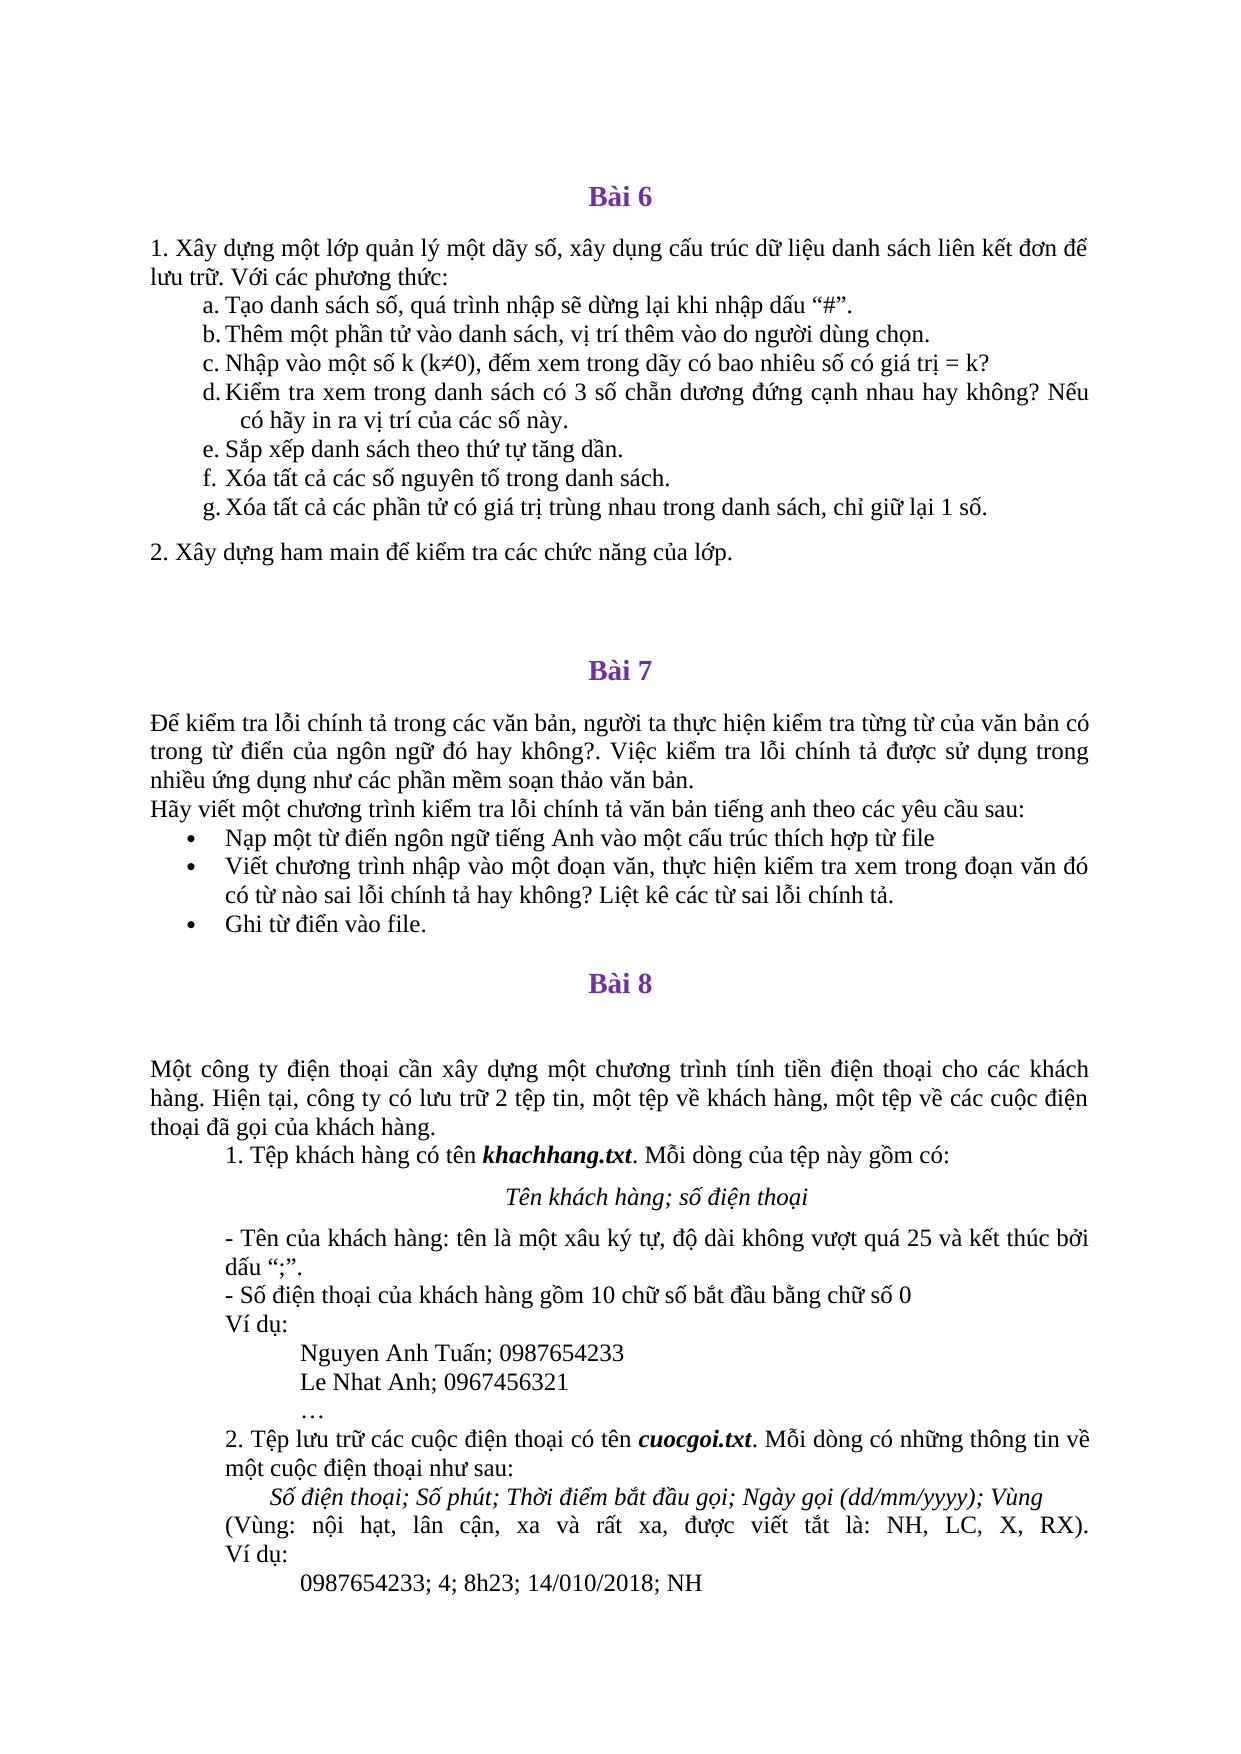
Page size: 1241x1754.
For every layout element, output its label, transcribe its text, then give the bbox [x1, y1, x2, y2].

text (Vùng: nội hạt, lân cận, xa và rất xa, được viết tắt là: NH, LC, X, RX). Ví dụ: [225, 1511, 1090, 1568]
list Tạo danh sách số, quá trình nhập sẽ dừng lại khi nhập dấu “#”. [202, 291, 1090, 319]
text Nguyen Anh Tuấn; 0987654233 [225, 1338, 1090, 1367]
list Sắp xếp danh sách theo thứ tự tăng dần. [202, 434, 1090, 463]
list Ghi từ điển vào file. [187, 909, 1090, 938]
text Tên khách hàng; số điện thoại [225, 1182, 1090, 1211]
list Xóa tất cả các số nguyên tố trong danh sách. [202, 463, 1090, 492]
text Le Nhat Anh; 0967456321 [225, 1367, 1090, 1396]
text 1. Tệp khách hàng có tên khachhang.txt. Mỗi dòng của tệp này gồm có: [225, 1141, 1090, 1169]
list Nạp một từ điển ngôn ngữ tiếng Anh vào một cấu trúc thích hợp từ file [187, 823, 1090, 851]
text - Số điện thoại của khách hàng gồm 10 chữ số bắt đầu bằng chữ số 0 [225, 1281, 1090, 1309]
text 2. Xây dựng ham main để kiểm tra các chức năng của lớp. [150, 537, 1090, 566]
text Một công ty điện thoại cần xây dựng một chương trình tính tiền điện thoại cho các khách hàng. Hiện tại, công ty có lưu trữ 2 tệp tin, một tệp về khách hàng, một tệp về các cuộc điện thoại đã gọi của khách hàng. [150, 1054, 1090, 1141]
text Hãy viết một chương trình kiểm tra lỗi chính tả văn bản tiếng anh theo các yêu cầu sau: [150, 794, 1090, 823]
list Viết chương trình nhập vào một đoạn văn, thực hiện kiểm tra xem trong đoạn văn đó có từ nào sai lỗi chính tả hay không? Liệt kê các từ sai lỗi chính tả. [187, 851, 1090, 909]
list Xóa tất cả các phần tử có giá trị trùng nhau trong danh sách, chỉ giữ lại 1 số. [202, 492, 1090, 521]
list Nhập vào một số k (k≠0), đếm xem trong dãy có bao nhiêu số có giá trị = k? [202, 348, 1090, 377]
list Thêm một phần tử vào danh sách, vị trí thêm vào do người dùng chọn. [202, 319, 1090, 348]
text 1. Xây dựng một lớp quản lý một dãy số, xây dụng cấu trúc dữ liệu danh sách liên kết đơn để lưu trữ. Với các phương thức: [150, 233, 1090, 291]
text Số điện thoại; Số phút; Thời điểm bắt đầu gọi; Ngày gọi (dd/mm/yyyy); Vùng [225, 1482, 1090, 1511]
text 2. Tệp lưu trữ các cuộc điện thoại có tên cuocgoi.txt. Mỗi dòng có những thông tin về một cuộc điện thoại như sau: [225, 1424, 1090, 1482]
text Để kiểm tra lỗi chính tả trong các văn bản, người ta thực hiện kiểm tra từng từ của văn bản có trong từ điển của ngôn ngữ đó hay không?. Việc kiểm tra lỗi chính tả được sử dụng trong nhiều ứng dụng như các phần mềm soạn thảo văn bản. [150, 708, 1090, 794]
text - Tên của khách hàng: tên là một xâu ký tự, độ dài không vượt quá 25 và kết thúc bởi dấu “;”. [225, 1223, 1090, 1281]
text 0987654233; 4; 8h23; 14/010/2018; NH [225, 1568, 1090, 1597]
list Kiểm tra xem trong danh sách có 3 số chẵn dương đứng cạnh nhau hay không? Nếu có hãy in ra vị trí của các số này. [202, 377, 1090, 434]
text Ví dụ: [225, 1309, 1090, 1338]
text … [225, 1396, 1090, 1424]
